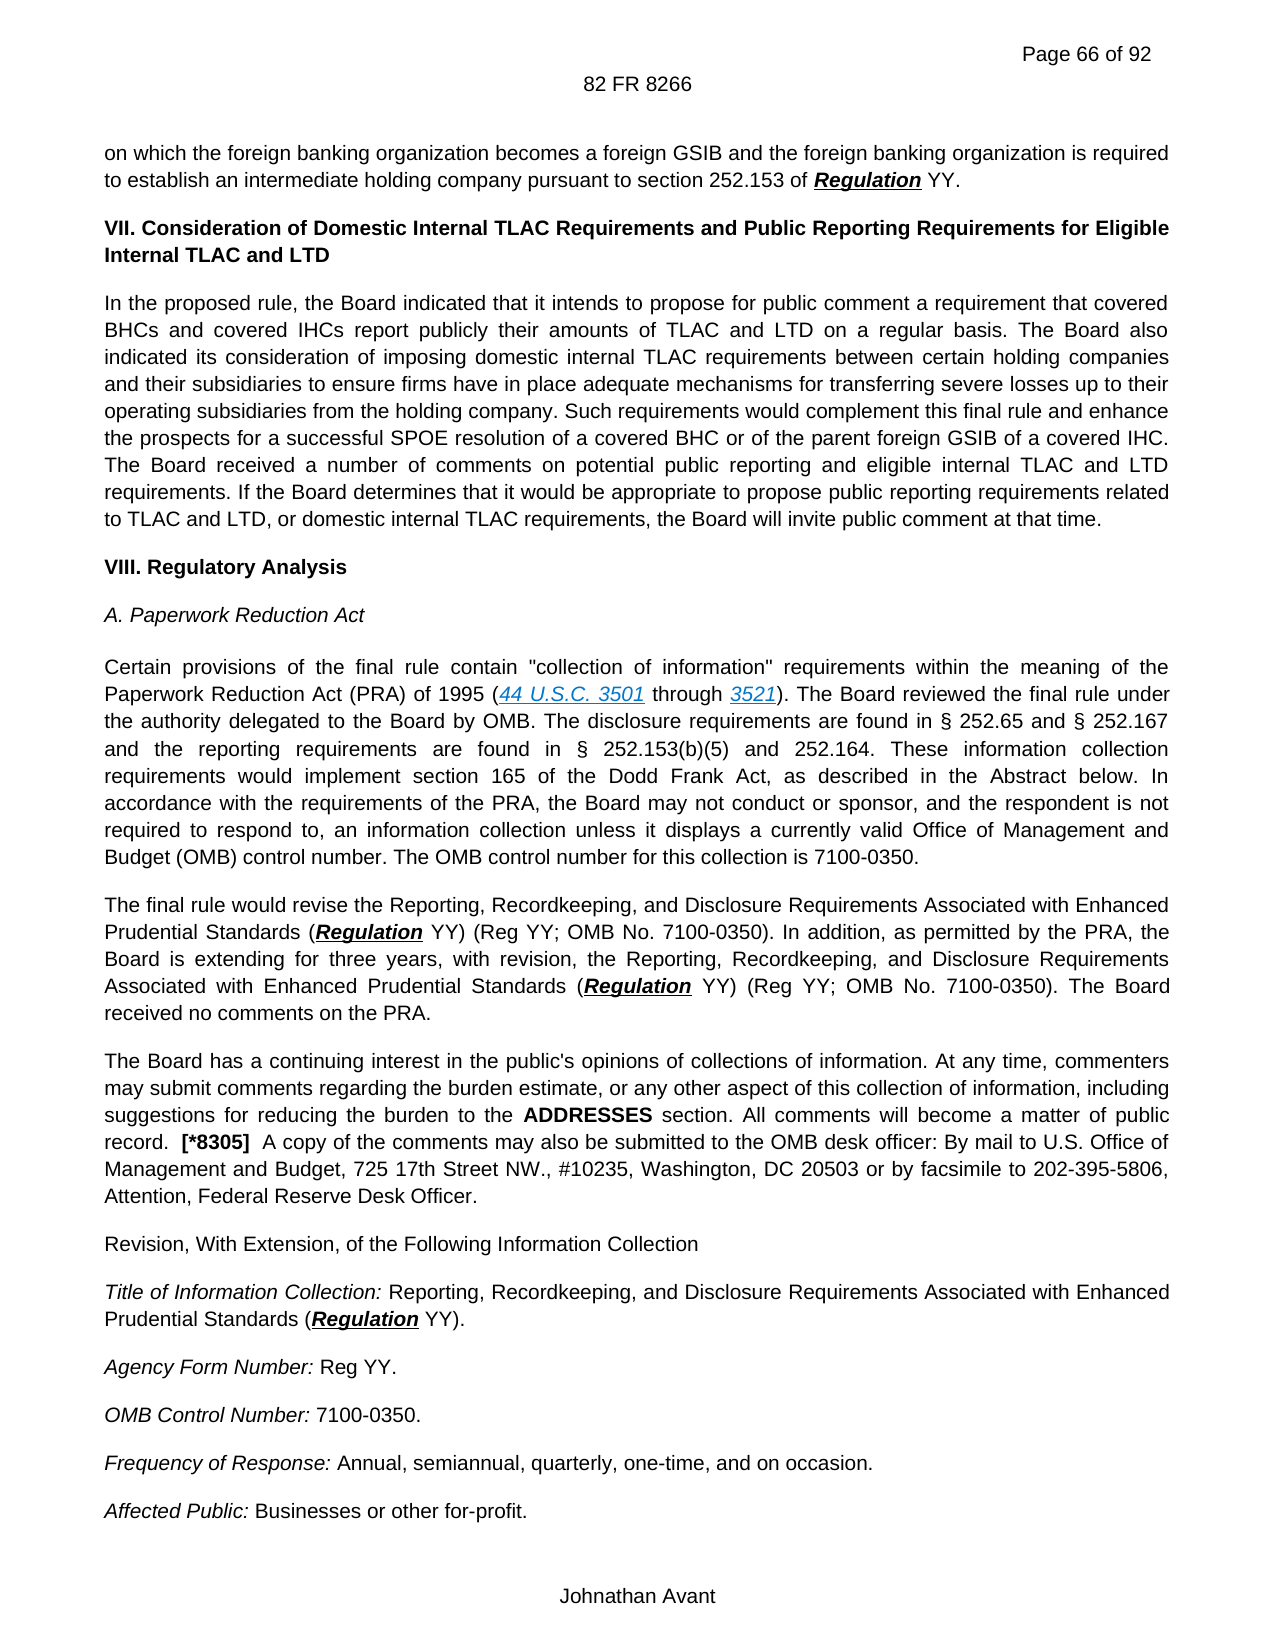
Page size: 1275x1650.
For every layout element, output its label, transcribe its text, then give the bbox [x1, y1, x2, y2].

text Agency Form Number: Reg YY. [104, 1352, 1171, 1379]
text Frequency of Response: Annual, semiannual, quarterly, one-time, and on occasion. [104, 1448, 1171, 1475]
text The final rule would revise the Reporting, Recordkeeping, and Disclosure Requirements Associated with Enhanced Prudential Standards (Regulation YY) (Reg YY; OMB No. 7100-0350). In addition, as permitted by the PRA, the Board is extending for three years, with revision, the Reporting, Recordkeeping, and Disclosure Requirements Associated with Enhanced Prudential Standards (Regulation YY) (Reg YY; OMB No. 7100-0350). The Board received no comments on the PRA. [104, 889, 1171, 1025]
text VIII. Regulatory Analysis [104, 552, 1171, 579]
text Revision, With Extension, of the Following Information Collection [104, 1229, 1171, 1256]
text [104, 137, 1171, 192]
text VII. Consideration of Domestic Internal TLAC Requirements and Public Reporting Requirements for Eligible Internal TLAC and LTD [104, 212, 1171, 267]
text OMB Control Number: 7100-0350. [104, 1400, 1171, 1427]
text A. Paperwork Reduction Act [104, 600, 1171, 627]
text The Board has a continuing interest in the public's opinions of collections of information. At any time, commenters may submit comments regarding the burden estimate, or any other aspect of this collection of information, including suggestions for reducing the burden to the ADDRESSES section. All comments will become a matter of public record. [*8305] A copy of the comments may also be submitted to the OMB desk officer: By mail to U.S. Office of Management and Budget, 725 17th Street NW., #10235, Washington, DC 20503 or by facsimile to 202-395-5806, Attention, Federal Reserve Desk Officer. [104, 1046, 1171, 1208]
text Certain provisions of the final rule contain "collection of information" requirements within the meaning of the Paperwork Reduction Act (PRA) of 1995 (44 U.S.C. 3501 through 3521). The Board reviewed the final rule under the authority delegated to the Board by OMB. The disclosure requirements are found in § 252.65 and § 252.167 and the reporting requirements are found in § 252.153(b)(5) and 252.164. These information collection requirements would implement section 165 of the Dodd Frank Act, as described in the Abstract below. In accordance with the requirements of the PRA, the Board may not conduct or sponsor, and the respondent is not required to respond to, an information collection unless it displays a currently valid Office of Management and Budget (OMB) control number. The OMB control number for this collection is 7100-0350. [104, 652, 1171, 869]
text In the proposed rule, the Board indicated that it intends to propose for public comment a requirement that covered BHCs and covered IHCs report publicly their amounts of TLAC and LTD on a regular basis. The Board also indicated its consideration of imposing domestic internal TLAC requirements between certain holding companies and their subsidiaries to ensure firms have in place adequate mechanisms for transferring severe losses up to their operating subsidiaries from the holding company. Such requirements would complement this final rule and enhance the prospects for a successful SPOE resolution of a covered BHC or of the parent foreign GSIB of a covered IHC. The Board received a number of comments on potential public reporting and eligible internal TLAC and LTD requirements. If the Board determines that it would be appropriate to propose public reporting requirements related to TLAC and LTD, or domestic internal TLAC requirements, the Board will invite public comment at that time. [104, 287, 1171, 531]
text Title of Information Collection: Reporting, Recordkeeping, and Disclosure Requirements Associated with Enhanced Prudential Standards (Regulation YY). [104, 1277, 1171, 1331]
text Affected Public: Businesses or other for-profit. [104, 1496, 1171, 1523]
